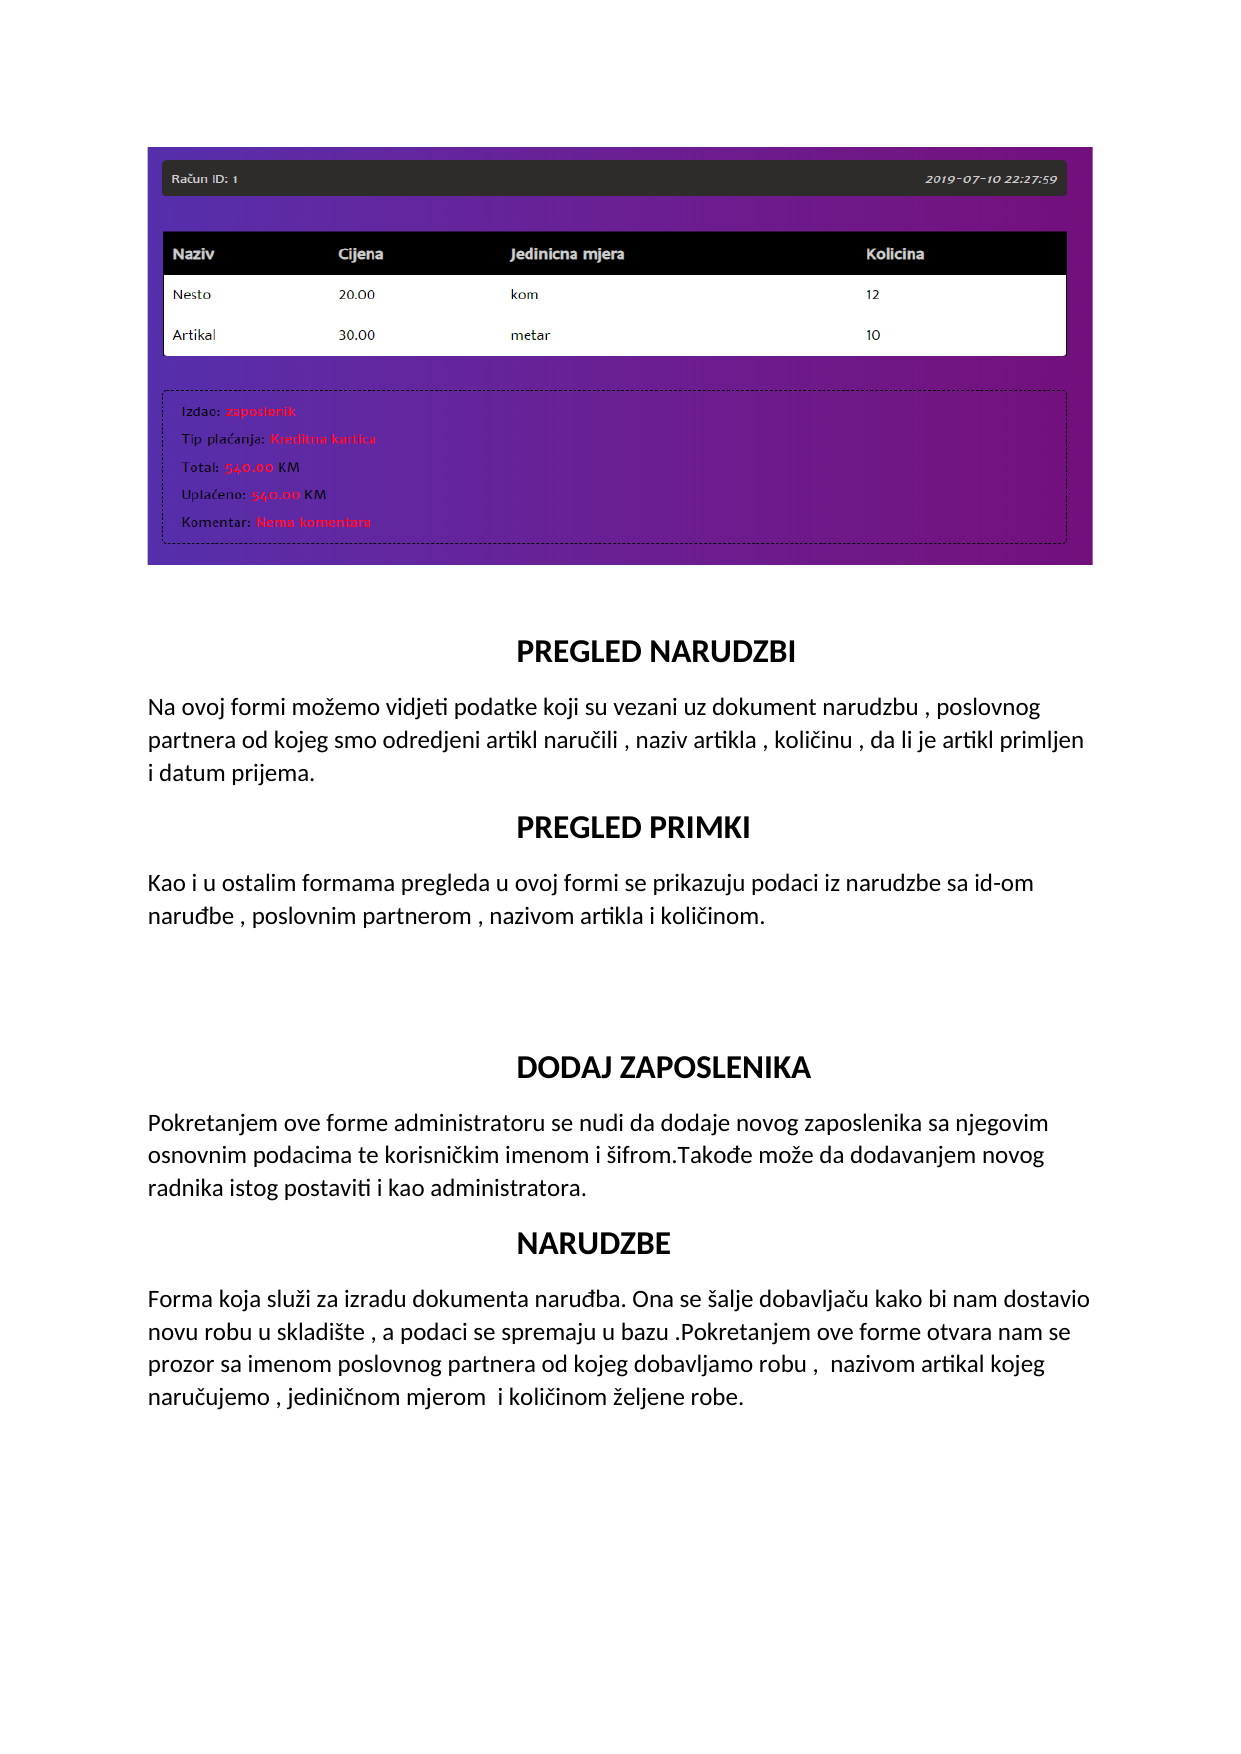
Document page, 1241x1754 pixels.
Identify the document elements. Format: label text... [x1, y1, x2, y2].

picture [147, 147, 1093, 565]
text Pokretanjem ove forme administratoru se nudi da dodaje novog zaposlenika sa njegovim osnovnim podacima te korisničkim imenom i šifrom.Takođe može da dodavanjem novog radnika istog postaviti i kao administratora. [148, 1107, 1093, 1203]
text Kao i u ostalim formama pregleda u ovoj formi se prikazuju podaci iz narudzbe sa id-om naruđbe , poslovnim partnerom , nazivom artikla i količinom. [148, 867, 1093, 930]
text NARUDZBE [148, 1222, 1093, 1263]
text PREGLED NARUDZBI [443, 630, 1093, 671]
text Forma koja služi za izradu dokumenta naruđba. Ona se šalje dobavljaču kako bi nam dostavio novu robu u skladište , a podaci se spremaju u bazu .Pokretanjem ove forme otvara nam se prozor sa imenom poslovnog partnera od kojeg dobavljamo robu , nazivom artikal kojeg naručujemo , jediničnom mjerom i količinom željene robe. [148, 1283, 1093, 1412]
text DODAJ ZAPOSLENIKA [443, 1046, 1093, 1087]
text Na ovoj formi možemo vidjeti podatke koji su vezani uz dokument narudzbu , poslovnog partnera od kojeg smo odredjeni artikl naručili , naziv artikla , količinu , da li je artikl primljen i datum prijema. [148, 691, 1093, 787]
text PREGLED PRIMKI [148, 806, 1093, 847]
